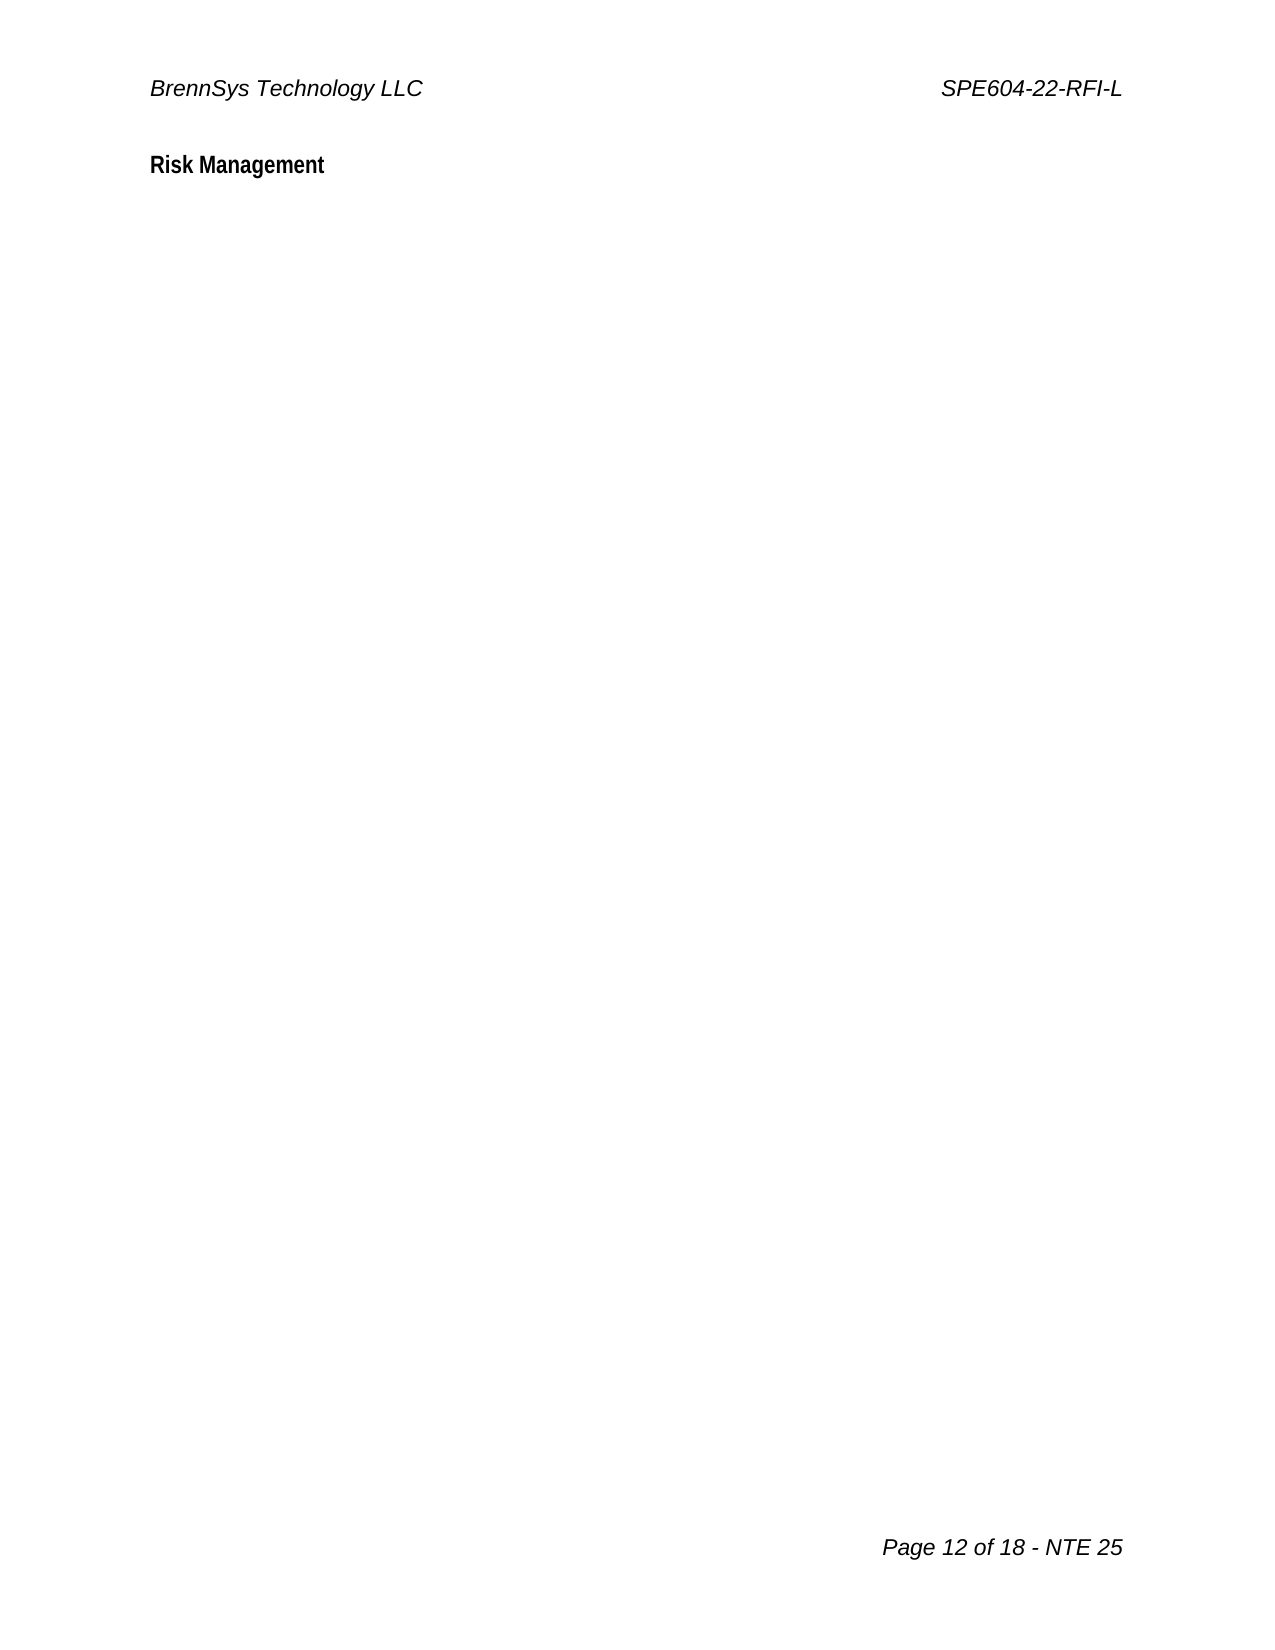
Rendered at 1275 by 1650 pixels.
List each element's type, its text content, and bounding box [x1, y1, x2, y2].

subtitle Risk Management [150, 150, 1125, 179]
